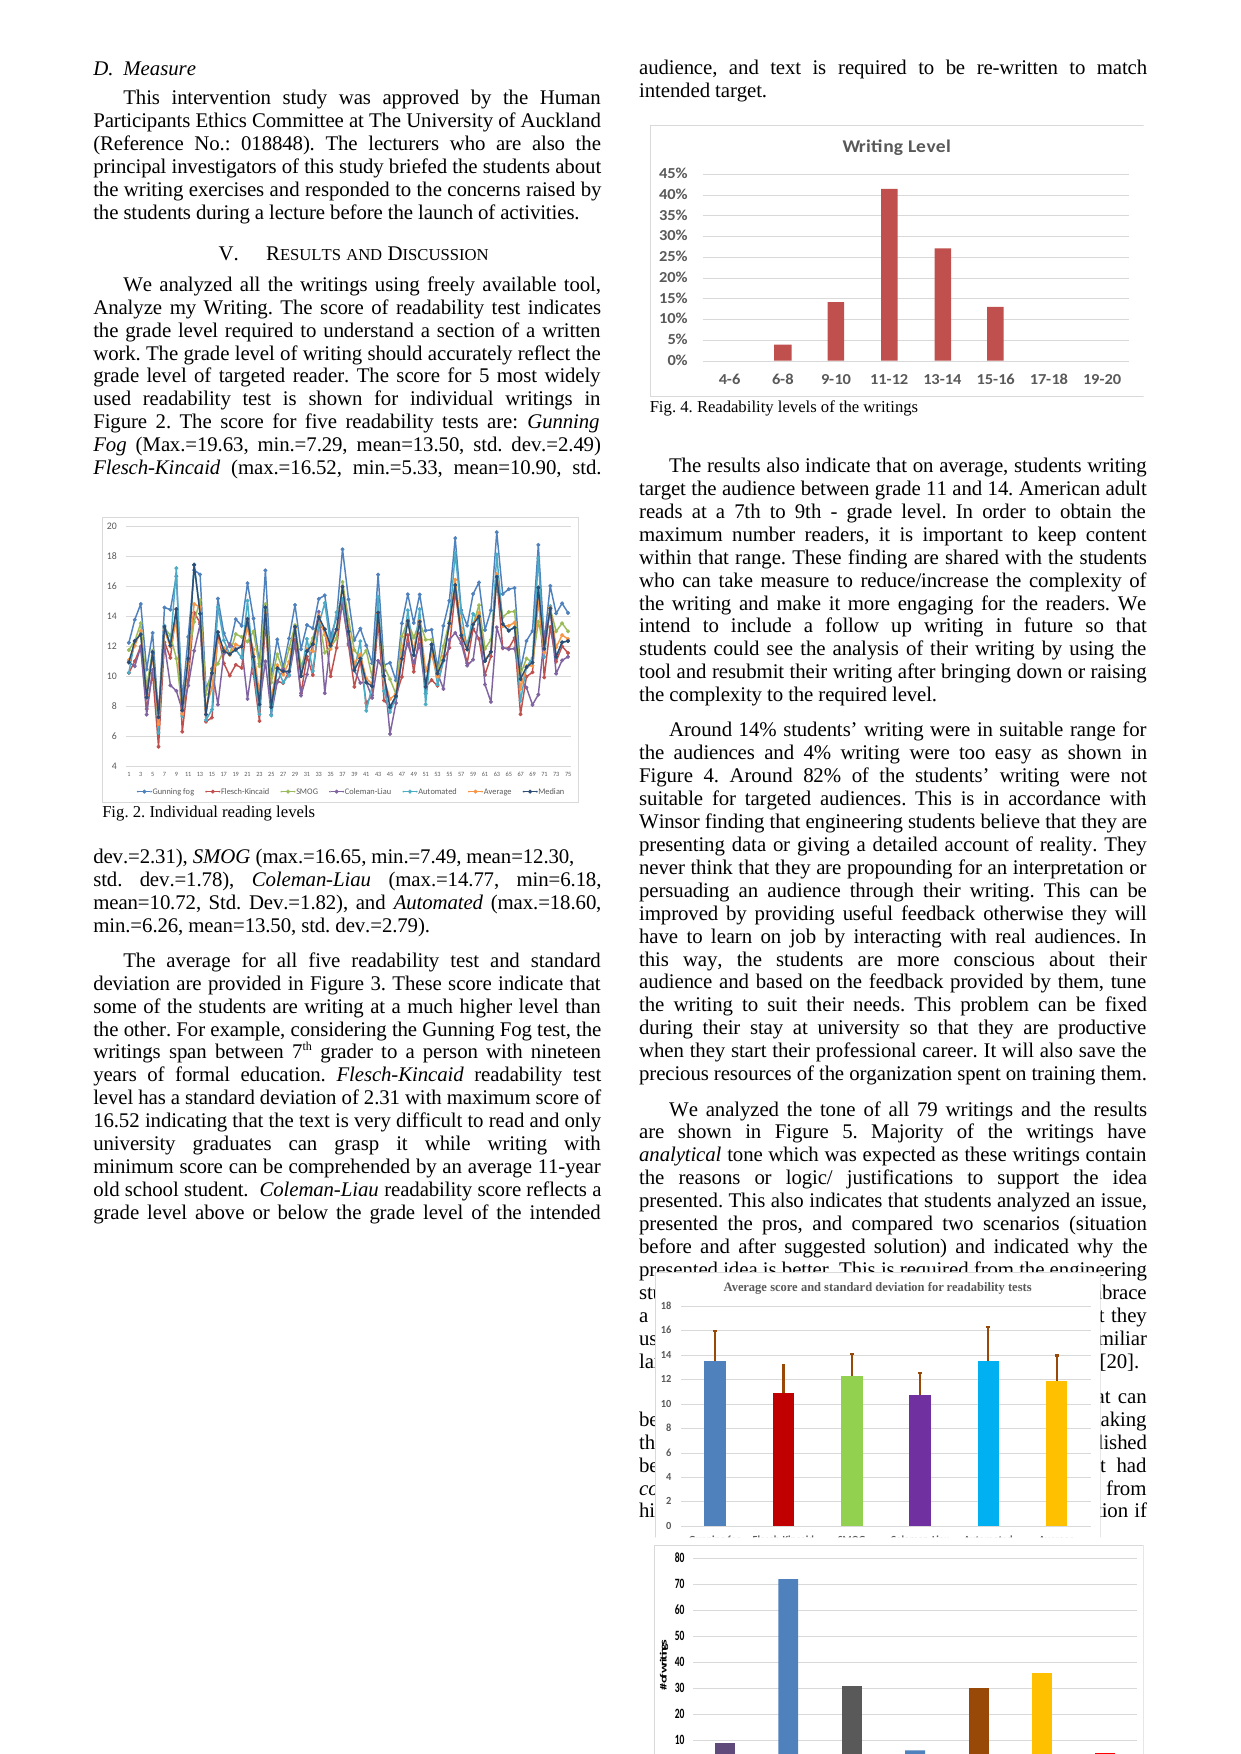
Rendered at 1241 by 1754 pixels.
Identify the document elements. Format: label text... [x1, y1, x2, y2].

text This intervention study was approved by the Human Participants Ethics Committee at The University of Auckland (Reference No.: 018848). The lecturers who are also the principal investigators of this study briefed the students about the writing exercises and responded to the concerns raised by the students during a lecture before the launch of activities. [93, 87, 601, 224]
subtitle Results and Discussion [93, 241, 601, 265]
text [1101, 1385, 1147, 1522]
text Around 14% students’ writing were in suitable range for the audiences and 4% writing were too easy as shown in Figure 4. Around 82% of the students’ writing were not suitable for targeted audiences. This is in accordance with Winsor finding that engineering students believe that they are presenting data or giving a detailed account of reality. They never think that they are propounding for an interpretation or persuading an audience through their writing. This can be improved by providing useful feedback otherwise they will have to learn on job by interacting with real audiences. In this way, the students are more conscious about their audience and based on the feedback provided by them, tune the writing to suit their needs. This problem can be fixed during their stay at university so that they are productive when they start their professional career. It will also save the precious resources of the organization spent on training them. [639, 719, 1147, 1085]
text The results also indicate that on average, students writing target the audience between grade 11 and 14. American adult reads at a 7th to 9th - grade level. In order to obtain the maximum number readers, it is important to keep content within that range. These finding are shared with the students who can take measure to reduce/increase the complexity of the writing and make it more engaging for the readers. We intend to include a follow up writing in future so that students could see the analysis of their writing by using the tool and resubmit their writing after bringing down or raising the complexity to the required level. [639, 434, 1147, 706]
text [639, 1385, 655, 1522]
text The average for all five readability test and standard deviation are provided in Figure 3. These score indicate that some of the students are writing at a much higher level than the other. For example, considering the Gunning Fog test, the writings span between 7th grader to a person with nineteen years of formal education. Flesch-Kincaid readability test level has a standard deviation of 2.31 with maximum score of 16.52 indicating that the text is very difficult to read and only university graduates can grasp it while writing with minimum score can be comprehended by an average 11-year old school student. Coleman-Liau readability score reflects a grade level above or below the grade level of the intended audience, and text is required to be re-written to match intended target. [93, 949, 601, 1224]
subtitle Measure [93, 56, 601, 80]
text We analyzed the tone of all 79 writings and the results are shown in Figure 5. Majority of the writings have analytical tone which was expected as these writings contain the reasons or logic/ justifications to support the idea presented. This also indicates that students analyzed an issue, presented the pros, and compared two scenarios (situation before and after suggested solution) and indicated why the presented idea is better. This is required from the engineering students that they discard the colloquial writing and embrace a more professional, analytical tone. It is preferred that they use precise language, sound confident, avoid unfamiliar language, prioritizing clarity, and get rid of filler words [20]. [639, 1098, 1147, 1373]
text We analyzed all the writings using freely available tool, Analyze my Writing. The score of readability test indicates the grade level required to understand a section of a written work. The grade level of writing should accurately reflect the grade level of targeted reader. The score for 5 most widely used readability test is shown for individual writings in Figure 2. The score for five readability tests are: Gunning Fog (Max.=19.63, min.=7.29, mean=13.50, std. dev.=2.49) Flesch-Kincaid (max.=16.52, min.=5.33, mean=10.90, std. dev.=2.31), SMOG (max.=16.65, min.=7.49, mean=12.30, std. dev.=1.78), Coleman-Liau (max.=14.77, min=6.18, mean=10.72, Std. Dev.=1.82), and Automated (max.=18.60, min.=6.26, mean=13.50, std. dev.=2.79). [93, 273, 601, 937]
